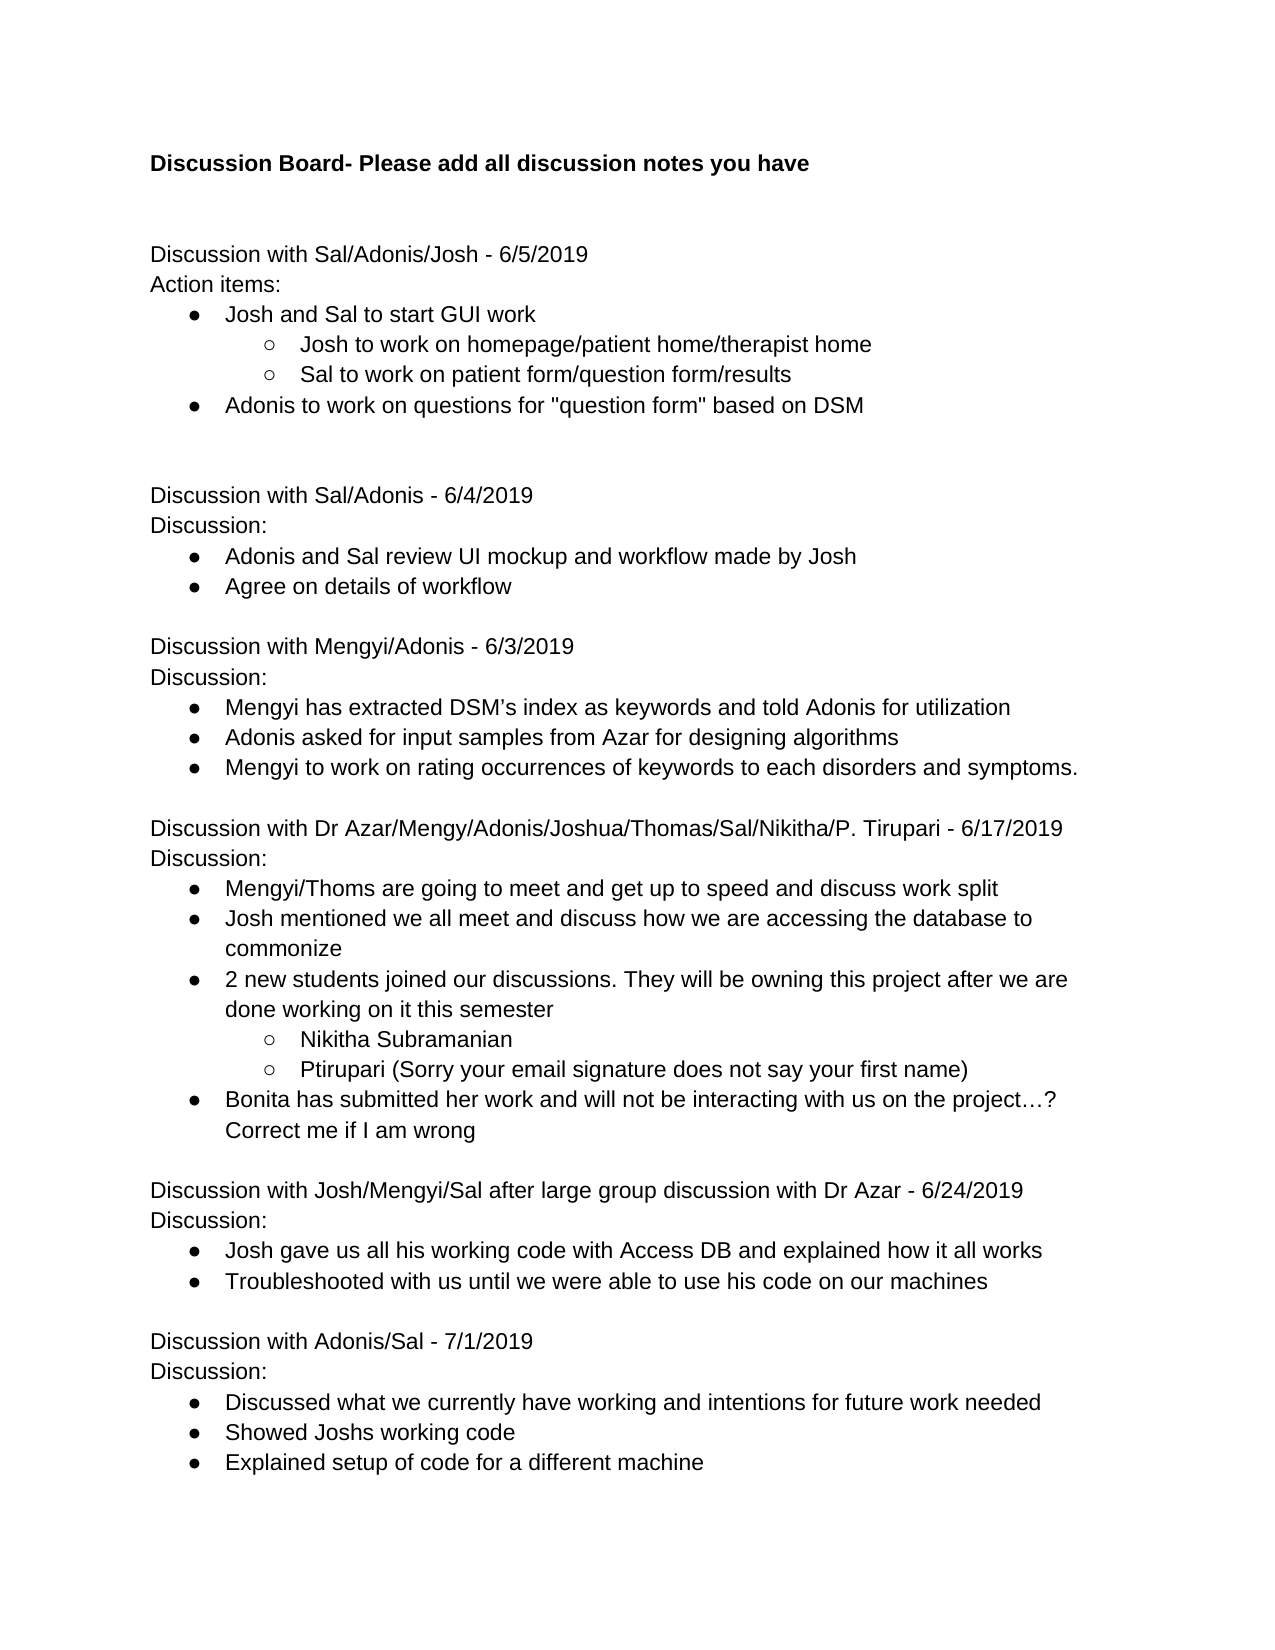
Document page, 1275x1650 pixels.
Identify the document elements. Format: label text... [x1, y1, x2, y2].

text Discussion with Sal/Adonis - 6/4/2019 [150, 482, 1125, 509]
text Discussion Board- Please add all discussion notes you have [150, 150, 1125, 176]
list Adonis asked for input samples from Azar for designing algorithms [187, 724, 1125, 750]
list Josh gave us all his working code with Access DB and explained how it all works [187, 1237, 1125, 1264]
text Discussion: [150, 663, 1125, 690]
text Discussion with Mengyi/Adonis - 6/3/2019 [150, 633, 1125, 660]
list Explained setup of code for a different machine [187, 1449, 1125, 1475]
text Discussion with Sal/Adonis/Josh - 6/5/2019 [150, 241, 1125, 267]
list Mengyi to work on rating occurrences of keywords to each disorders and symptoms. [187, 754, 1125, 781]
text Discussion: [150, 1358, 1125, 1385]
list Adonis and Sal review UI mockup and workflow made by Josh [187, 543, 1125, 569]
list Josh to work on homepage/patient home/therapist home [262, 331, 1125, 358]
list Troubleshooted with us until we were able to use his code on our machines [187, 1268, 1125, 1294]
list Adonis to work on questions for "question form" based on DSM [187, 392, 1125, 418]
list Showed Joshs working code [187, 1419, 1125, 1445]
text Discussion with Dr Azar/Mengy/Adonis/Joshua/Thomas/Sal/Nikitha/P. Tirupari - 6/17/2019 [150, 814, 1125, 841]
list Bonita has submitted her work and will not be interacting with us on the project…? Correct me if I am wrong [187, 1086, 1125, 1143]
text Action items: [150, 271, 1125, 297]
list Sal to work on patient form/question form/results [262, 361, 1125, 388]
list Josh mentioned we all meet and discuss how we are accessing the database to commonize [187, 905, 1125, 962]
list Ptirupari (Sorry your email signature does not say your first name) [262, 1056, 1125, 1083]
text Discussion: [150, 845, 1125, 871]
list Discussed what we currently have working and intentions for future work needed [187, 1388, 1125, 1415]
text Discussion with Josh/Mengyi/Sal after large group discussion with Dr Azar - 6/24/2019 [150, 1177, 1125, 1203]
list Agree on details of workflow [187, 573, 1125, 599]
text Discussion: [150, 1207, 1125, 1234]
text Discussion with Adonis/Sal - 7/1/2019 [150, 1328, 1125, 1354]
list Mengyi has extracted DSM’s index as keywords and told Adonis for utilization [187, 694, 1125, 720]
text Discussion: [150, 512, 1125, 539]
list Josh and Sal to start GUI work [187, 301, 1125, 327]
list Mengyi/Thoms are going to meet and get up to speed and discuss work split [187, 875, 1125, 901]
list 2 new students joined our discussions. They will be owning this project after we are done working on it this semester [187, 966, 1125, 1022]
list Nikitha Subramanian [262, 1026, 1125, 1052]
